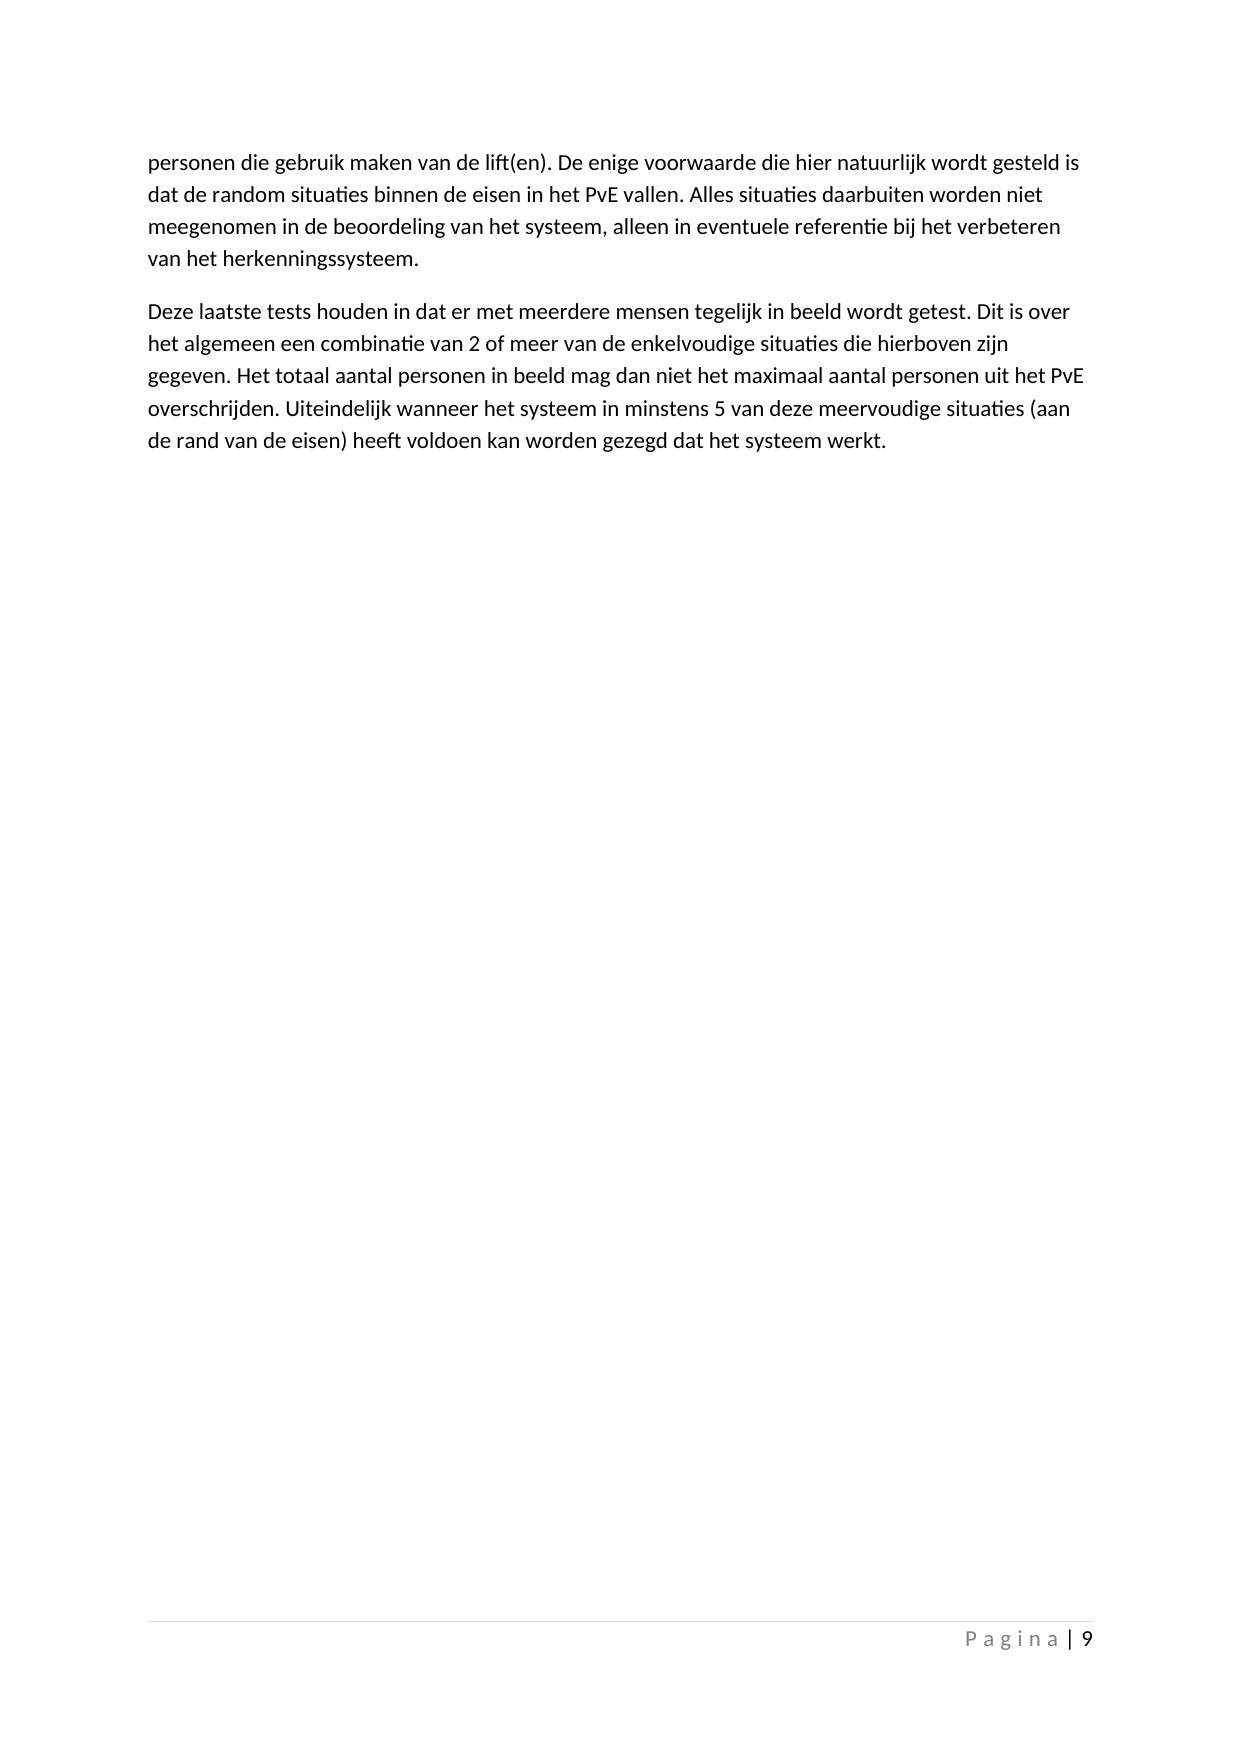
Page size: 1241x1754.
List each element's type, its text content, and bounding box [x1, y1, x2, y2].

text Deze laatste tests houden in dat er met meerdere mensen tegelijk in beeld wordt getest. Dit is over het algemeen een combinatie van 2 of meer van de enkelvoudige situaties die hierboven zijn gegeven. Het totaal aantal personen in beeld mag dan niet het maximaal aantal personen uit het PvE overschrijden. Uiteindelijk wanneer het systeem in minstens 5 van deze meervoudige situaties (aan de rand van de eisen) heeft voldoen kan worden gezegd dat het systeem werkt. [148, 297, 1093, 454]
